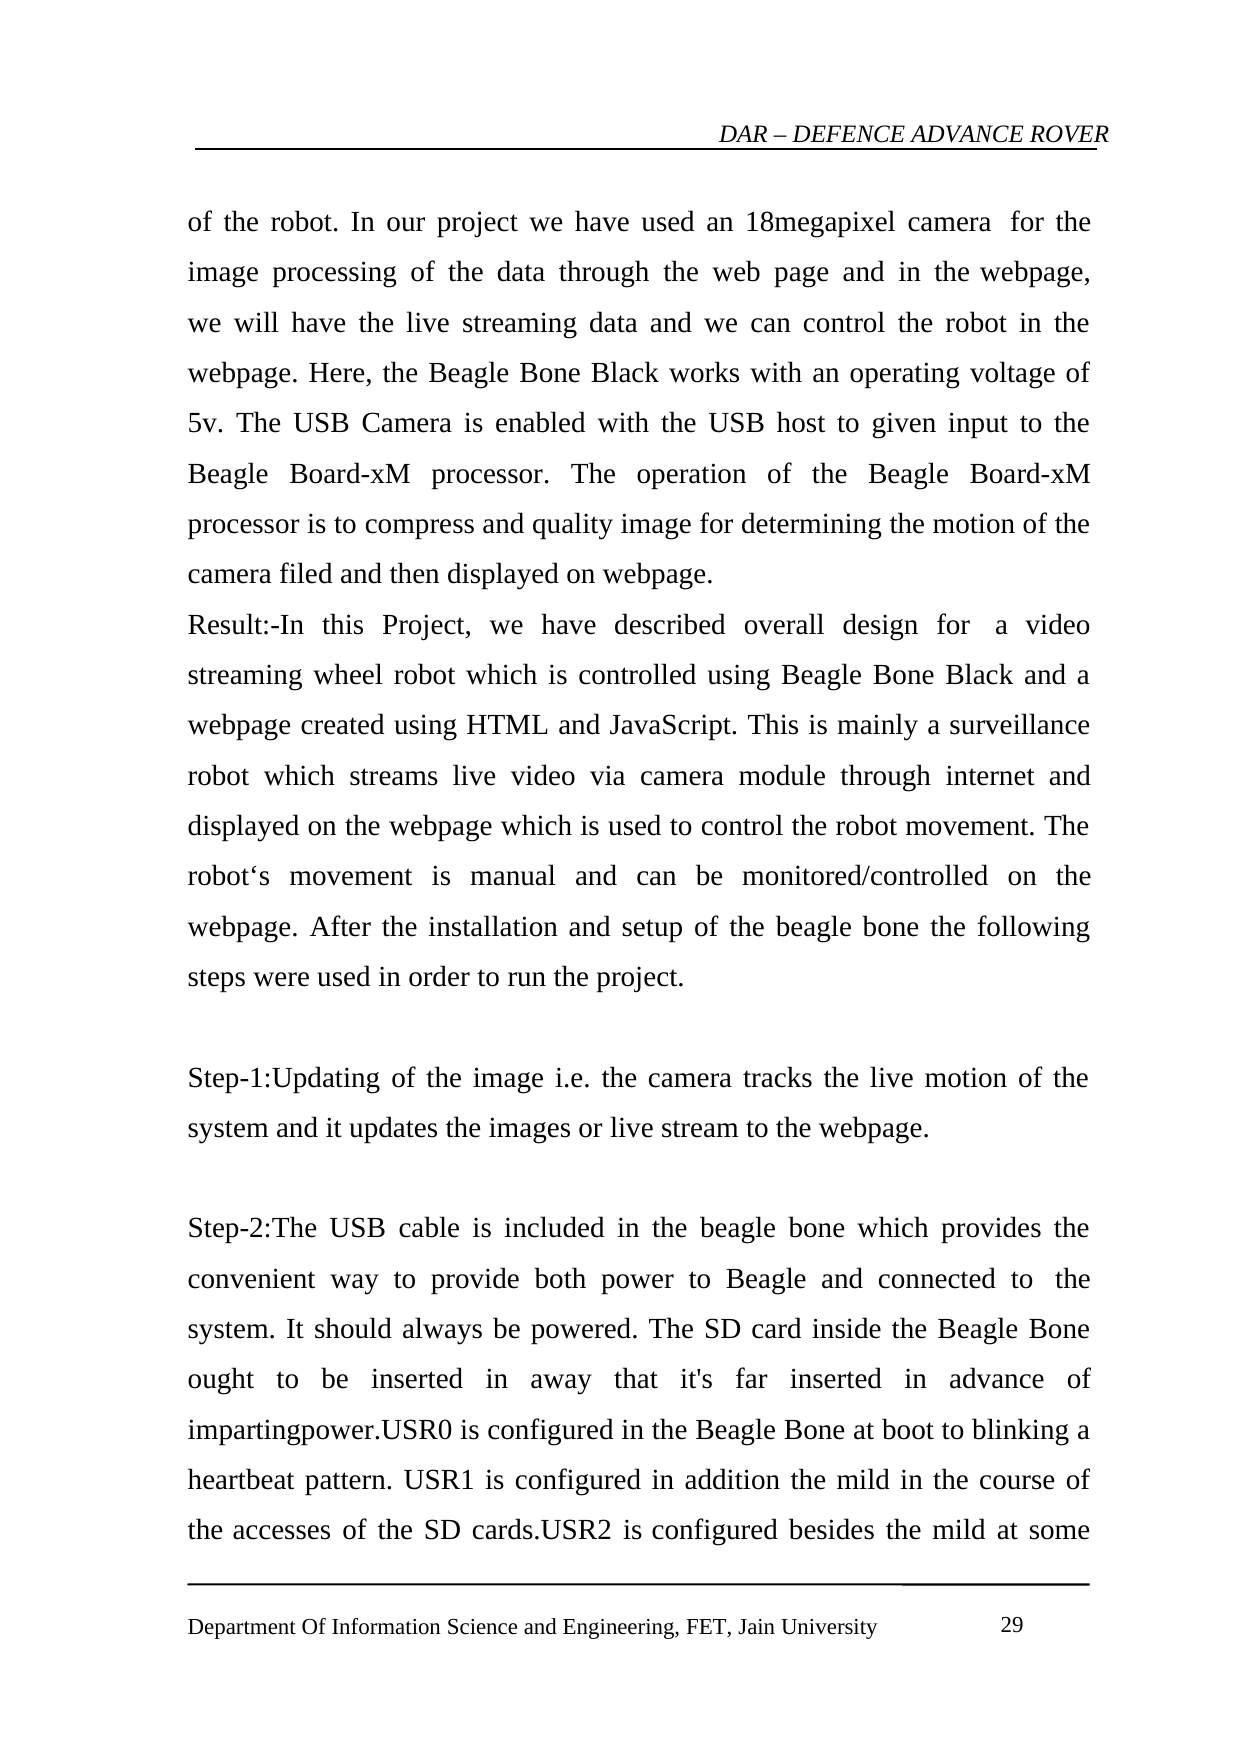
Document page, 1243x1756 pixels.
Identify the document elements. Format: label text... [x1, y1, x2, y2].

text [187, 1211, 1091, 1546]
text Result:-In this Project, we have described overall design for a video streaming wheel robot which is controlled using Beagle Bone Black and a webpage created using HTML and JavaScript. This is mainly a surveillance robot which streams live video via camera module through internet and displayed on the webpage which is used to control the robot movement. The robot‘s movement is manual and can be monitored/controlled on the webpage. After the installation and setup of the beagle bone the following steps were used in order to run the project. [187, 607, 1091, 993]
text Step-1:Updating of the image i.e. the camera tracks the live motion of the system and it updates the images or live stream to the webpage. [187, 1060, 1091, 1143]
text of the robot. In our project we have used an 18megapixel camera for the image processing of the data through the web page and in the webpage, we will have the live streaming data and we can control the robot in the webpage. Here, the Beagle Bone Black works with an operating voltage of 5v. The USB Camera is enabled with the USB host to given input to the Beagle Board-xM processor. The operation of the Beagle Board-xM processor is to compress and quality image for determining the motion of the camera filed and then displayed on webpage. [187, 204, 1092, 590]
